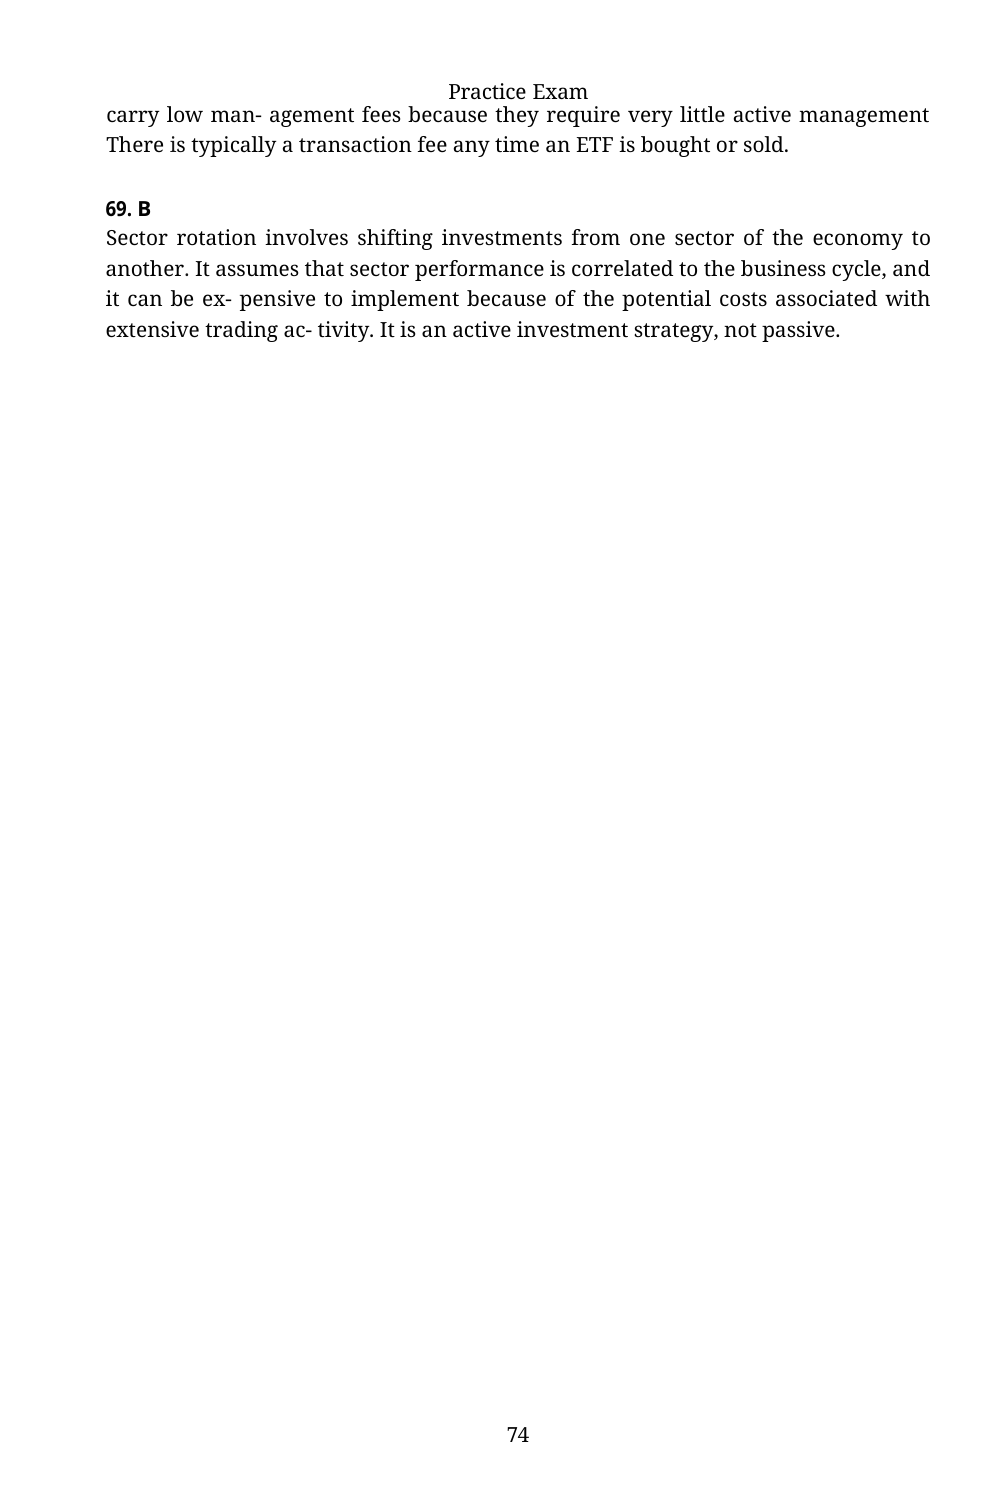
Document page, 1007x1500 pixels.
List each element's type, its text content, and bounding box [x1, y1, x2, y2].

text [106, 100, 931, 159]
subtitle 69. B [105, 194, 947, 222]
text Sector rotation involves shifting investments from one sector of the economy to another. It assumes that sector performance is correlated to the business cycle, and it can be ex- pensive to implement because of the potential costs associated with extensive trading ac- tivity. It is an active investment strategy, not passive. [105, 223, 931, 343]
